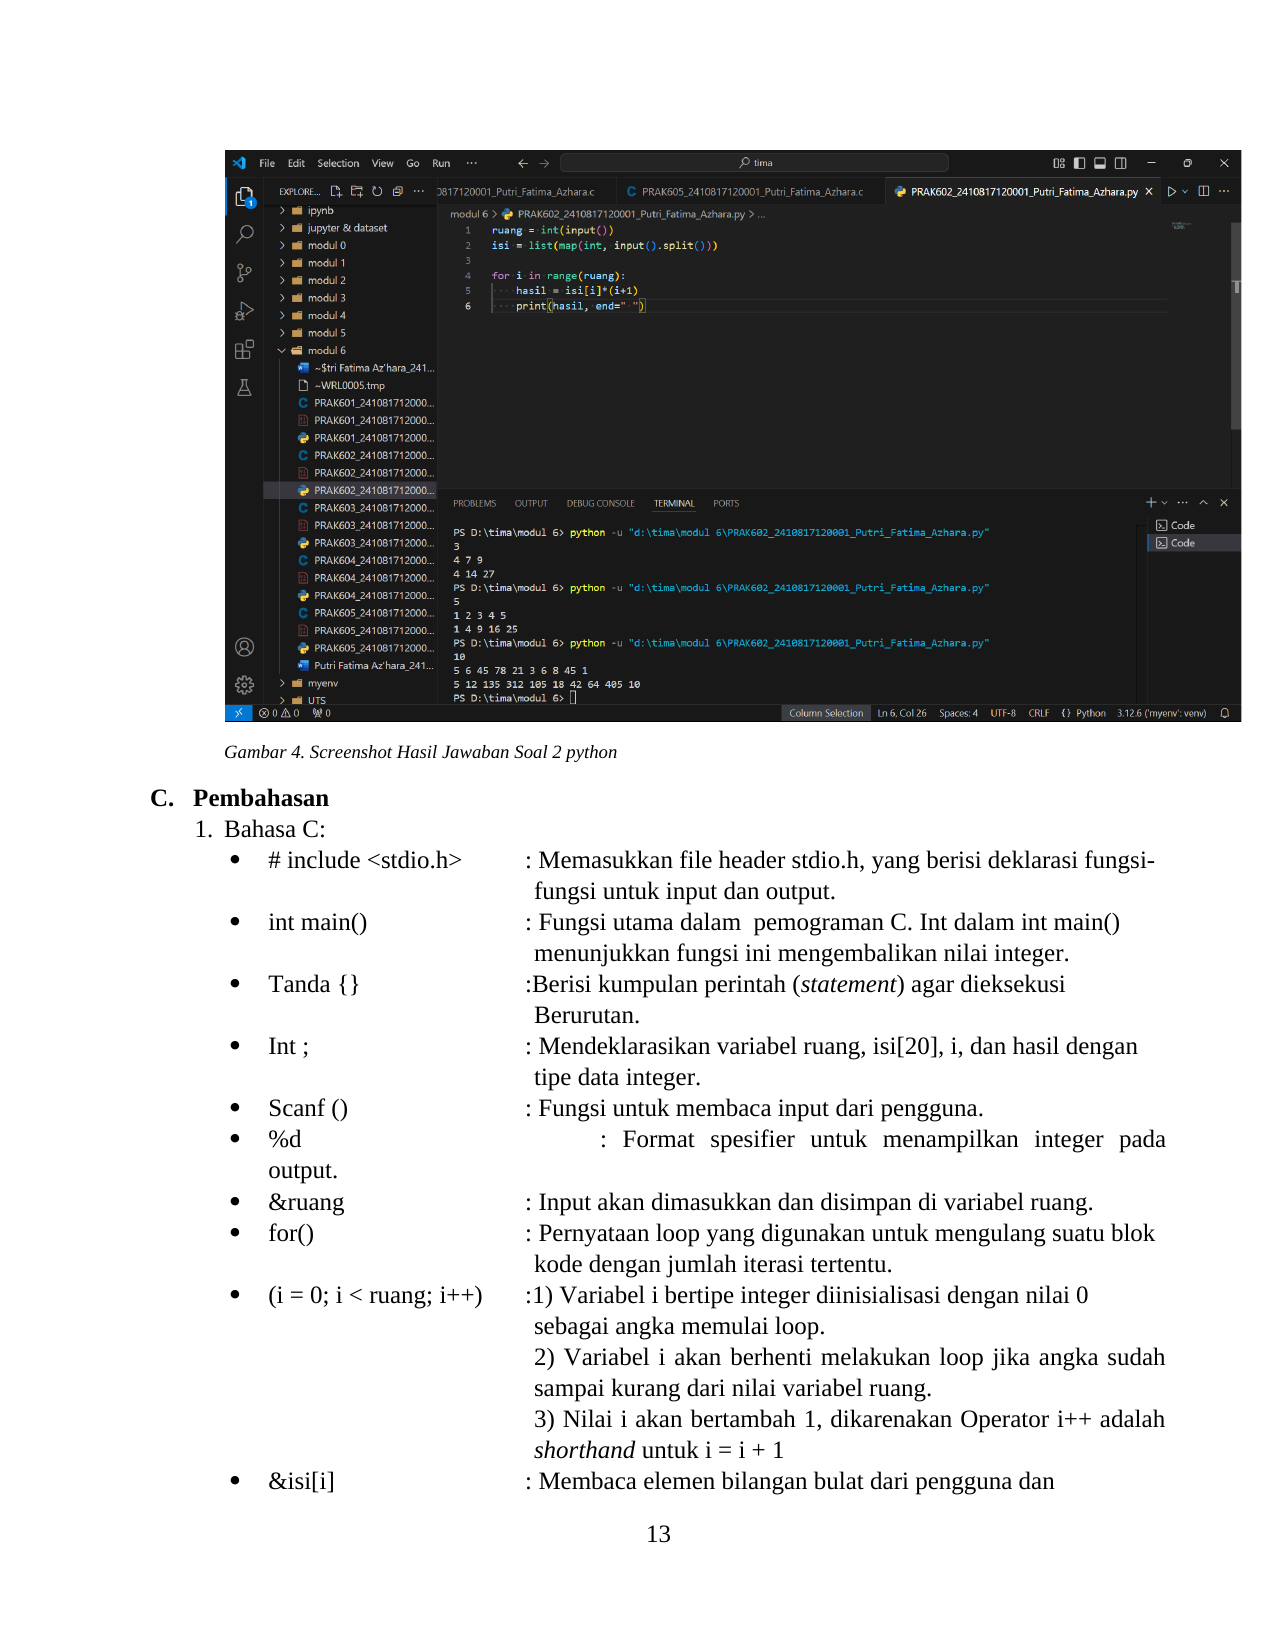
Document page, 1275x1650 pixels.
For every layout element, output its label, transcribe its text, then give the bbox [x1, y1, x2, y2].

list tipe data integer. [534, 1062, 1167, 1091]
list kode dengan jumlah iterasi tertentu. [534, 1249, 1167, 1277]
list %d : Format spesifier untuk menampilkan integer pada output. [231, 1124, 1167, 1184]
subtitle C. Pembahasan [150, 783, 1167, 812]
list &ruang : Input akan dimasukkan dan disimpan di variabel ruang. [231, 1187, 1167, 1215]
list Berurutan. [534, 1000, 1167, 1029]
list # include <stdio.h> : Memasukkan file header stdio.h, yang berisi deklarasi fungsi- [231, 845, 1167, 874]
list menunjukkan fungsi ini mengembalikan nilai integer. [534, 938, 1167, 967]
list &isi[i] : Membaca elemen bilangan bulat dari pengguna dan [231, 1466, 1167, 1495]
list Bahasa C: [194, 814, 1167, 843]
list Int ; : Mendeklarasikan variabel ruang, isi[20], i, dan hasil dengan [231, 1031, 1167, 1060]
list Tanda {} :Berisi kumpulan perintah (statement) agar dieksekusi [231, 969, 1167, 998]
picture [225, 150, 1242, 722]
text Gambar 4. Screenshot Hasil Jawaban Soal 2 python [224, 741, 1167, 762]
list fungsi untuk input dan output. [534, 876, 1167, 905]
list (i = 0; i < ruang; i++) :1) Variabel i bertipe integer diinisialisasi dengan nilai 0 [231, 1280, 1167, 1308]
list for() : Pernyataan loop yang digunakan untuk mengulang suatu blok [231, 1218, 1167, 1246]
list Scanf () : Fungsi untuk membaca input dari pengguna. [231, 1093, 1167, 1122]
list 2) Variabel i akan berhenti melakukan loop jika angka sudah sampai kurang dari nilai variabel ruang. [534, 1342, 1167, 1402]
list 3) Nilai i akan bertambah 1, dikarenakan Operator i++ adalah shorthand untuk i = i + 1 [534, 1404, 1167, 1464]
list int main() : Fungsi utama dalam pemograman C. Int dalam int main() [231, 907, 1167, 936]
list sebagai angka memulai loop. [534, 1311, 1167, 1339]
